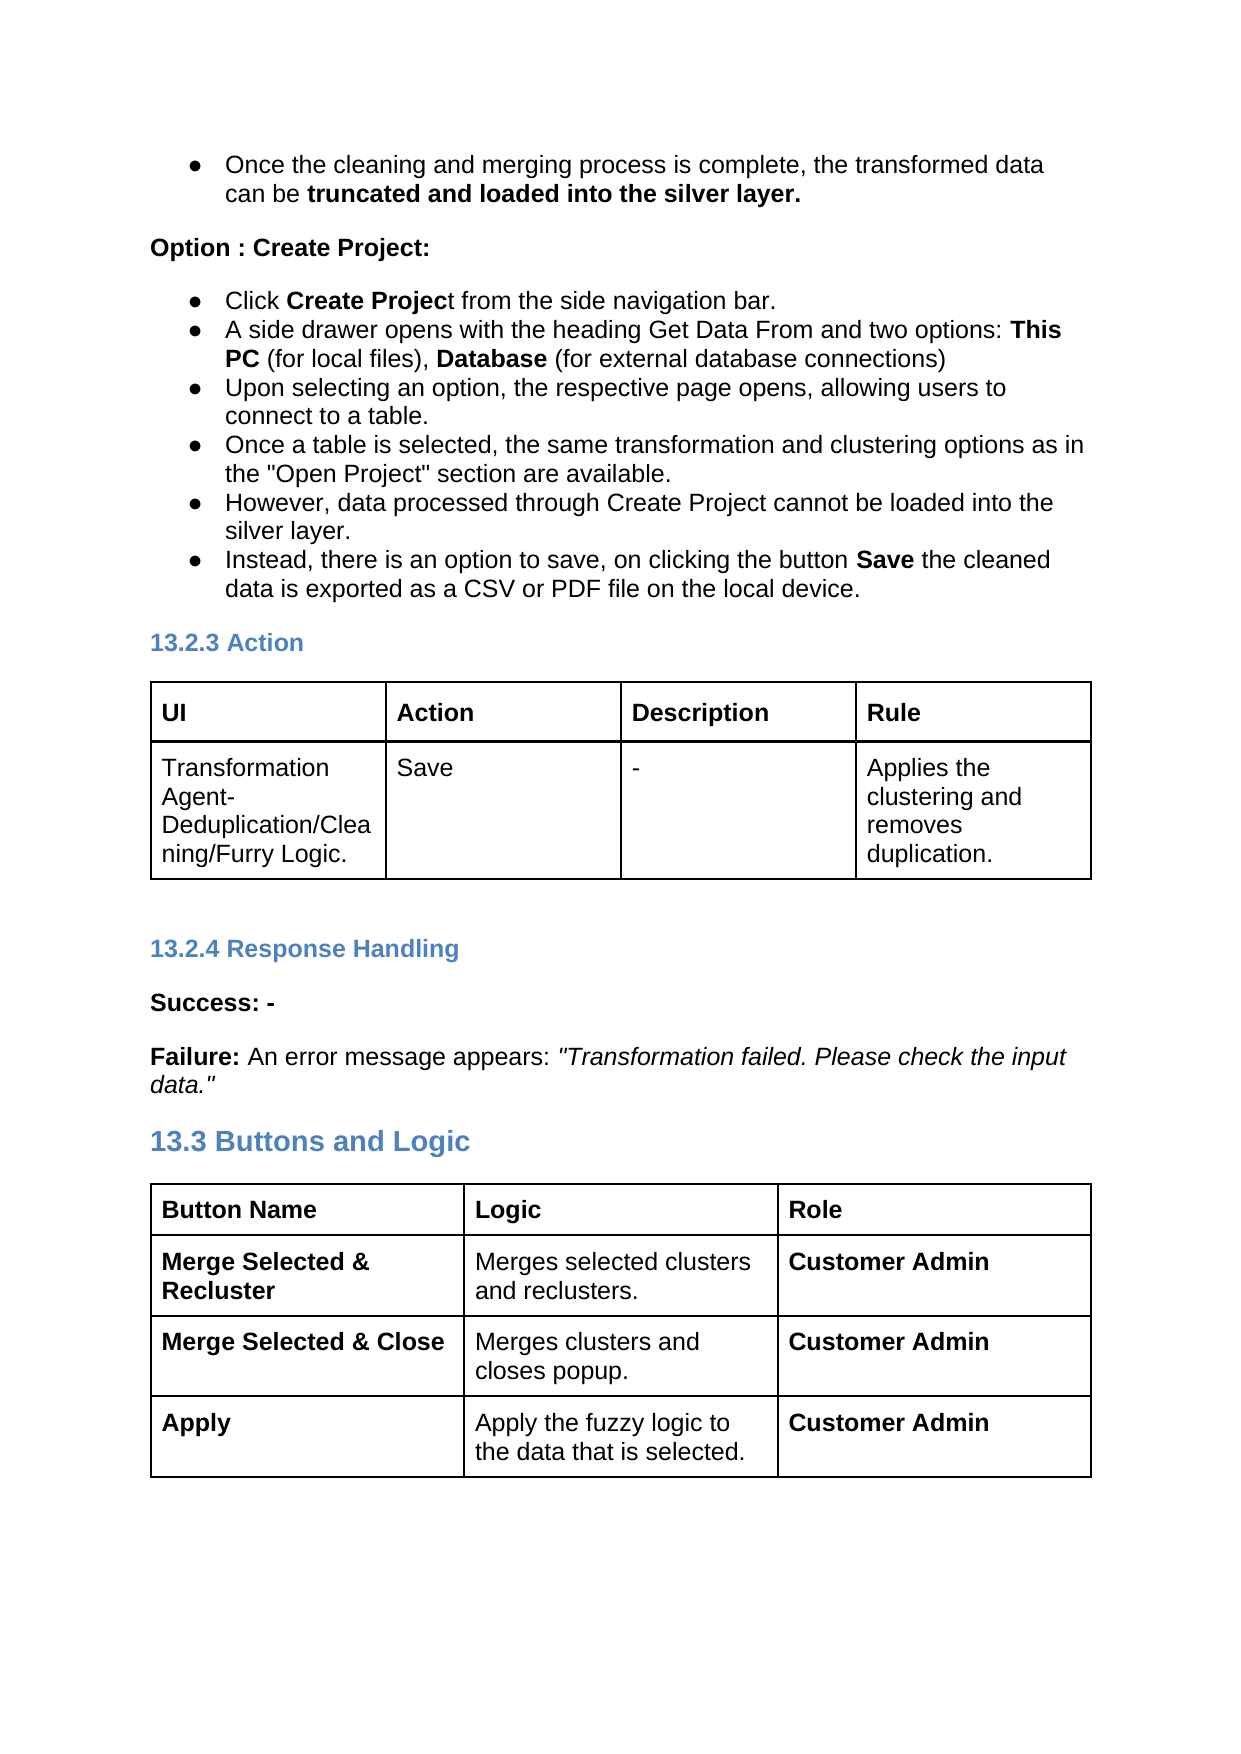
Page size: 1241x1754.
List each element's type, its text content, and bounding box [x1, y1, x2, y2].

table_cell Merge Selected & Recluster [152, 1236, 463, 1315]
table_cell Transformation Agent- Deduplication/Cleaning/Furry Logic. [152, 743, 385, 878]
table_cell Merges selected clusters and reclusters. [465, 1236, 777, 1315]
text Success: - [150, 988, 1090, 1017]
table_cell Applies the clustering and removes duplication. [857, 743, 1090, 878]
table_cell - [622, 743, 855, 878]
table_cell Merges clusters and closes popup. [465, 1317, 777, 1395]
table_header Button Name [152, 1185, 463, 1234]
table_header Rule [857, 683, 1090, 740]
table_header Action [387, 683, 620, 740]
subtitle 13.3 Buttons and Logic [150, 1124, 1090, 1158]
list Once the cleaning and merging process is complete, the transformed data can be truncated and loaded into the silver layer. [187, 150, 1090, 207]
table_cell Apply the fuzzy logic to the data that is selected. [465, 1397, 777, 1476]
subtitle 13.2.4 Response Handling [150, 934, 1090, 963]
text Option : Create Project: [150, 232, 1090, 261]
list A side drawer opens with the heading Get Data From and two options: This PC (for local files), Database (for external database connections) [187, 315, 1090, 372]
list Upon selecting an option, the respective page opens, allowing users to connect to a table. [187, 372, 1090, 430]
table_header UI [152, 683, 385, 740]
table_cell Customer Admin [779, 1236, 1090, 1315]
subtitle 13.2.3 Action [150, 627, 1090, 656]
table_cell Customer Admin [779, 1397, 1090, 1476]
table_cell Merge Selected & Close [152, 1317, 463, 1395]
table_cell Customer Admin [779, 1317, 1090, 1395]
list Instead, there is an option to save, on clicking the button Save the cleaned data is exported as a CSV or PDF file on the local device. [187, 545, 1090, 602]
text Failure: An error message appears: "Transformation failed. Please check the input data." [150, 1042, 1090, 1099]
table_cell Save [387, 743, 620, 878]
list However, data processed through Create Project cannot be loaded into the silver layer. [187, 487, 1090, 545]
table_header Logic [465, 1185, 777, 1234]
table_header Role [779, 1185, 1090, 1234]
list Once a table is selected, the same transformation and clustering options as in the "Open Project" section are available. [187, 430, 1090, 487]
list Click Create Project from the side navigation bar. [187, 286, 1090, 315]
table_cell Apply [152, 1397, 463, 1476]
table_header Description [622, 683, 855, 740]
